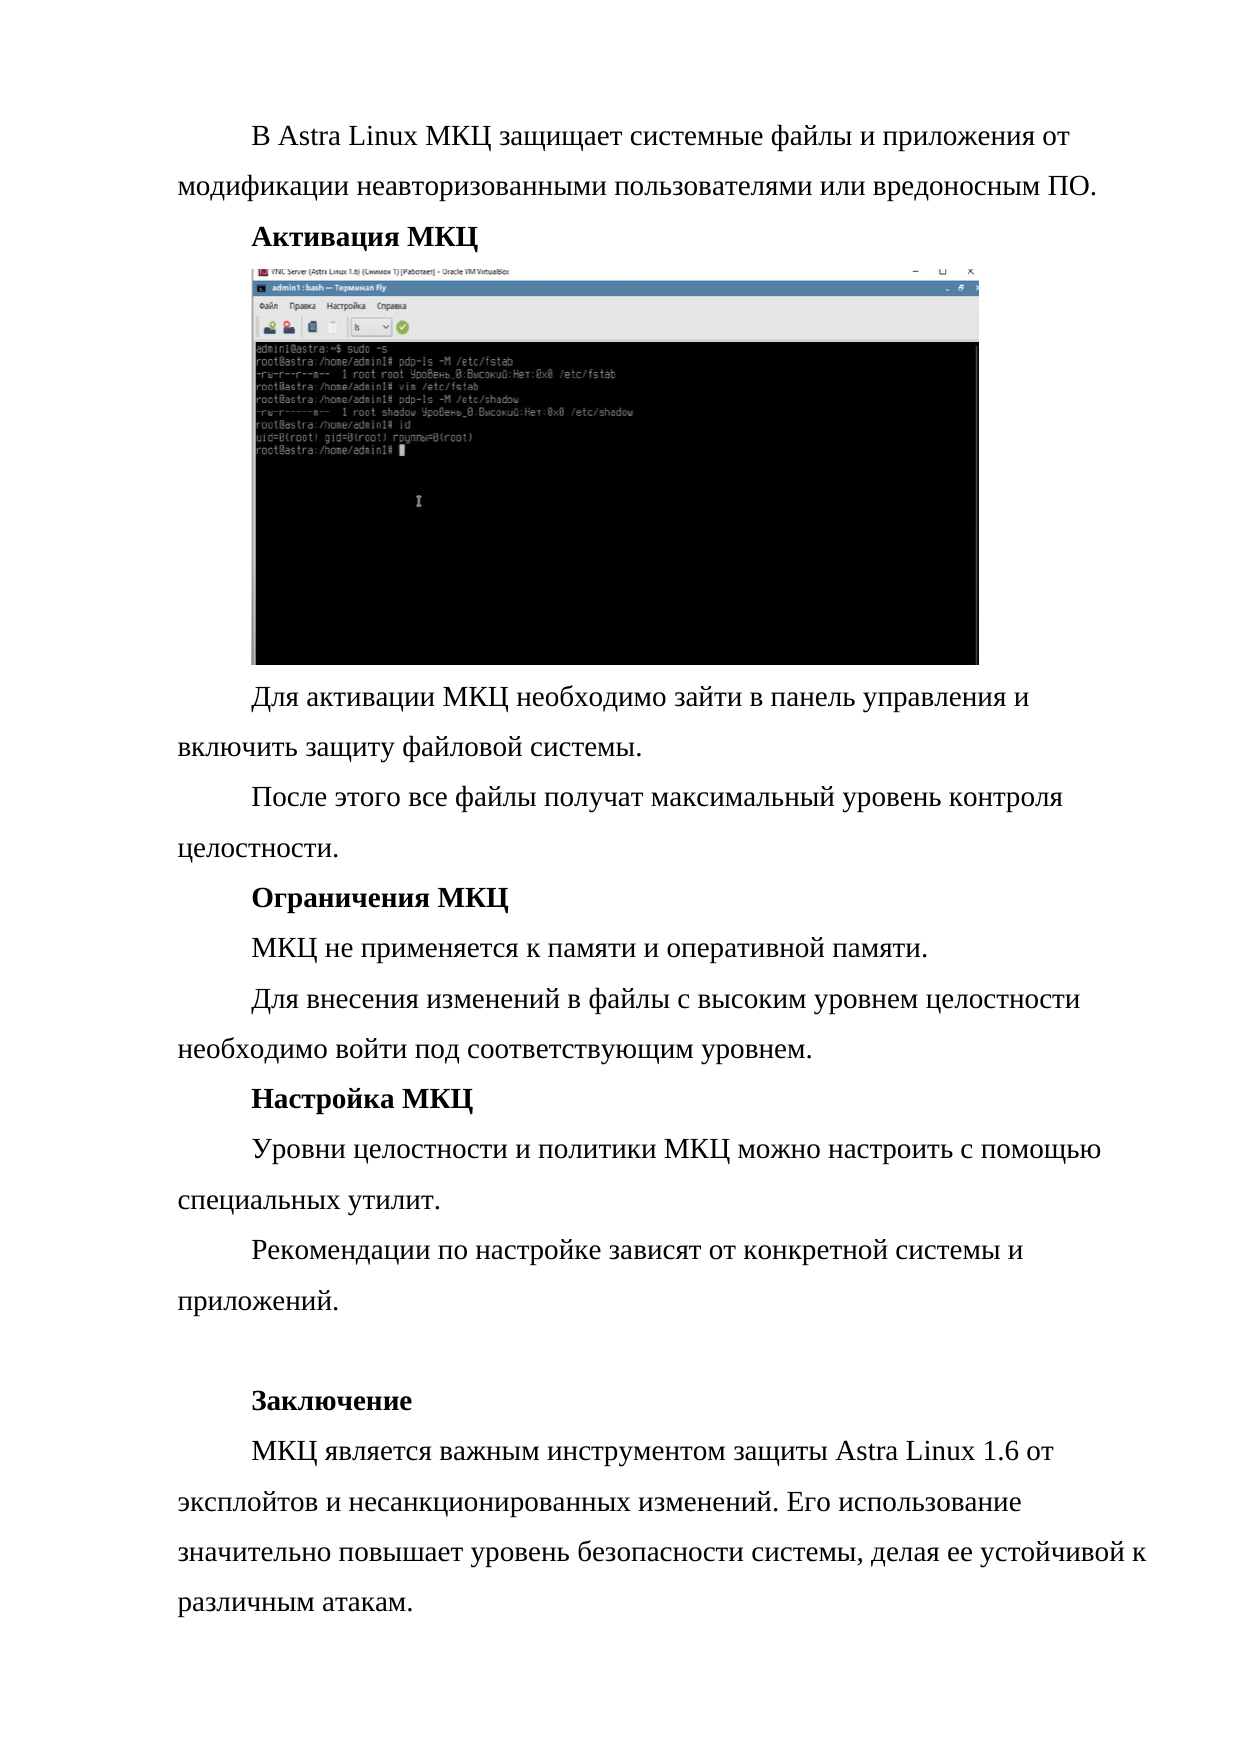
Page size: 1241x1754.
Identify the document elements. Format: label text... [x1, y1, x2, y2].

text Уровни целостности и политики МКЦ можно настроить с помощью специальных утилит. [177, 1132, 1152, 1216]
picture [251, 269, 979, 665]
text Ограничения МКЦ [177, 880, 1152, 914]
text После этого все файлы получат максимальный уровень контроля целостности. [177, 779, 1152, 863]
text МКЦ является важным инструментом защиты Astra Linux 1.6 от эксплойтов и несанкционированных изменений. Его использование значительно повышает уровень безопасности системы, делая ее устойчивой к различным атакам. [177, 1433, 1152, 1618]
text Заключение [177, 1383, 1152, 1417]
text Настройка МКЦ [177, 1081, 1152, 1115]
text Для активации МКЦ необходимо зайти в панель управления и включить защиту файловой системы. [177, 679, 1152, 763]
text Рекомендации по настройке зависят от конкретной системы и приложений. [177, 1232, 1152, 1316]
text Для внесения изменений в файлы с высоким уровнем целостности необходимо войти под соответствующим уровнем. [177, 981, 1152, 1064]
text МКЦ не применяется к памяти и оперативной памяти. [177, 930, 1152, 964]
text В Astra Linux МКЦ защищает системные файлы и приложения от модификации неавторизованными пользователями или вредоносным ПО. [177, 118, 1152, 202]
text Активация МКЦ [177, 219, 1152, 252]
